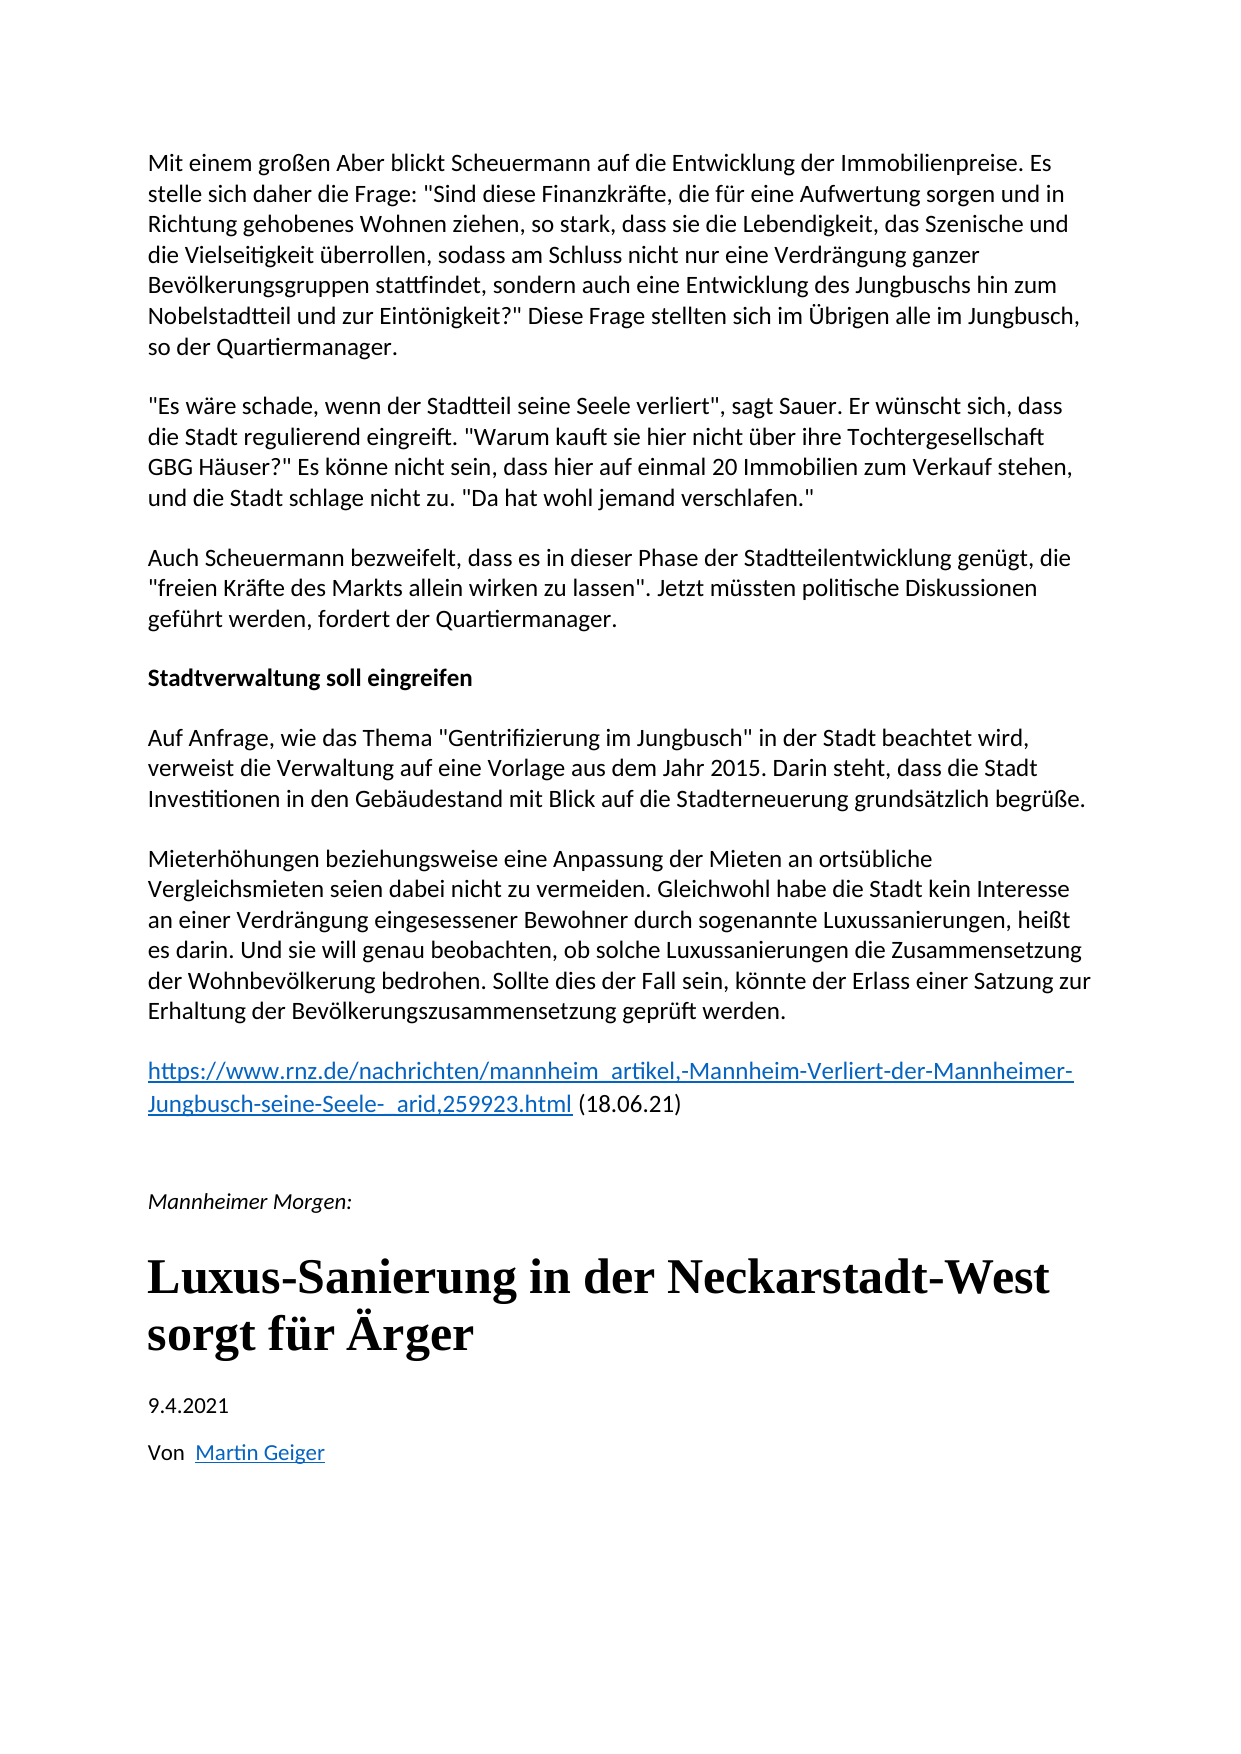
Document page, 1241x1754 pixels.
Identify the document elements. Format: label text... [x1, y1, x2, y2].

text 9.4.2021 [148, 1391, 1093, 1419]
text Mieterhöhungen beziehungsweise eine Anpassung der Mieten an ortsübliche Vergleichsmieten seien dabei nicht zu vermeiden. Gleichwohl habe die Stadt kein Interesse an einer Verdrängung eingesessener Bewohner durch sogenannte Luxussanierungen, heißt es darin. Und sie will genau beobachten, ob solche Luxussanierungen die Zusammensetzung der Wohnbevölkerung bedrohen. Sollte dies der Fall sein, könnte der Erlass einer Satzung zur Erhaltung der Bevölkerungszusammensetzung geprüft werden. [148, 843, 1093, 1026]
text https://www.rnz.de/nachrichten/mannheim_artikel,-Mannheim-Verliert-der-Mannheimer-Jungbusch-seine-Seele-_arid,259923.html (18.06.21) [148, 1055, 1093, 1118]
subtitle Luxus-Sanierung in der Neckarstadt-West sorgt für Ärger [148, 1247, 1093, 1362]
text Von Martin Geiger [148, 1438, 1093, 1466]
text Mannheimer Morgen: [148, 1187, 1093, 1215]
text Stadtverwaltung soll eingreifen [148, 662, 1093, 693]
text Auf Anfrage, wie das Thema "Gentrifizierung im Jungbusch" in der Stadt beachtet wird, verweist die Verwaltung auf eine Vorlage aus dem Jahr 2015. Darin steht, dass die Stadt Investitionen in den Gebäudestand mit Blick auf die Stadterneuerung grundsätzlich begrüße. [148, 722, 1093, 814]
text "Es wäre schade, wenn der Stadtteil seine Seele verliert", sagt Sauer. Er wünscht sich, dass die Stadt regulierend eingreift. "Warum kauft sie hier nicht über ihre Tochtergesellschaft GBG Häuser?" Es könne nicht sein, dass hier auf einmal 20 Immobilien zum Verkauf stehen, und die Stadt schlage nicht zu. "Da hat wohl jemand verschlafen." [148, 390, 1093, 512]
text Auch Scheuermann bezweifelt, dass es in dieser Phase der Stadtteilentwicklung genügt, die "freien Kräfte des Markts allein wirken zu lassen". Jetzt müssten politische Diskussionen geführt werden, fordert der Quartiermanager. [148, 542, 1093, 633]
text Mit einem großen Aber blickt Scheuermann auf die Entwicklung der Immobilienpreise. Es stelle sich daher die Frage: "Sind diese Finanzkräfte, die für eine Aufwertung sorgen und in Richtung gehobenes Wohnen ziehen, so stark, dass sie die Lebendigkeit, das Szenische und die Vielseitigkeit überrollen, sodass am Schluss nicht nur eine Verdrängung ganzer Bevölkerungsgruppen stattfindet, sondern auch eine Entwicklung des Jungbuschs hin zum Nobelstadtteil und zur Eintönigkeit?" Diese Frage stellten sich im Übrigen alle im Jungbusch, so der Quartiermanager. [148, 148, 1093, 361]
